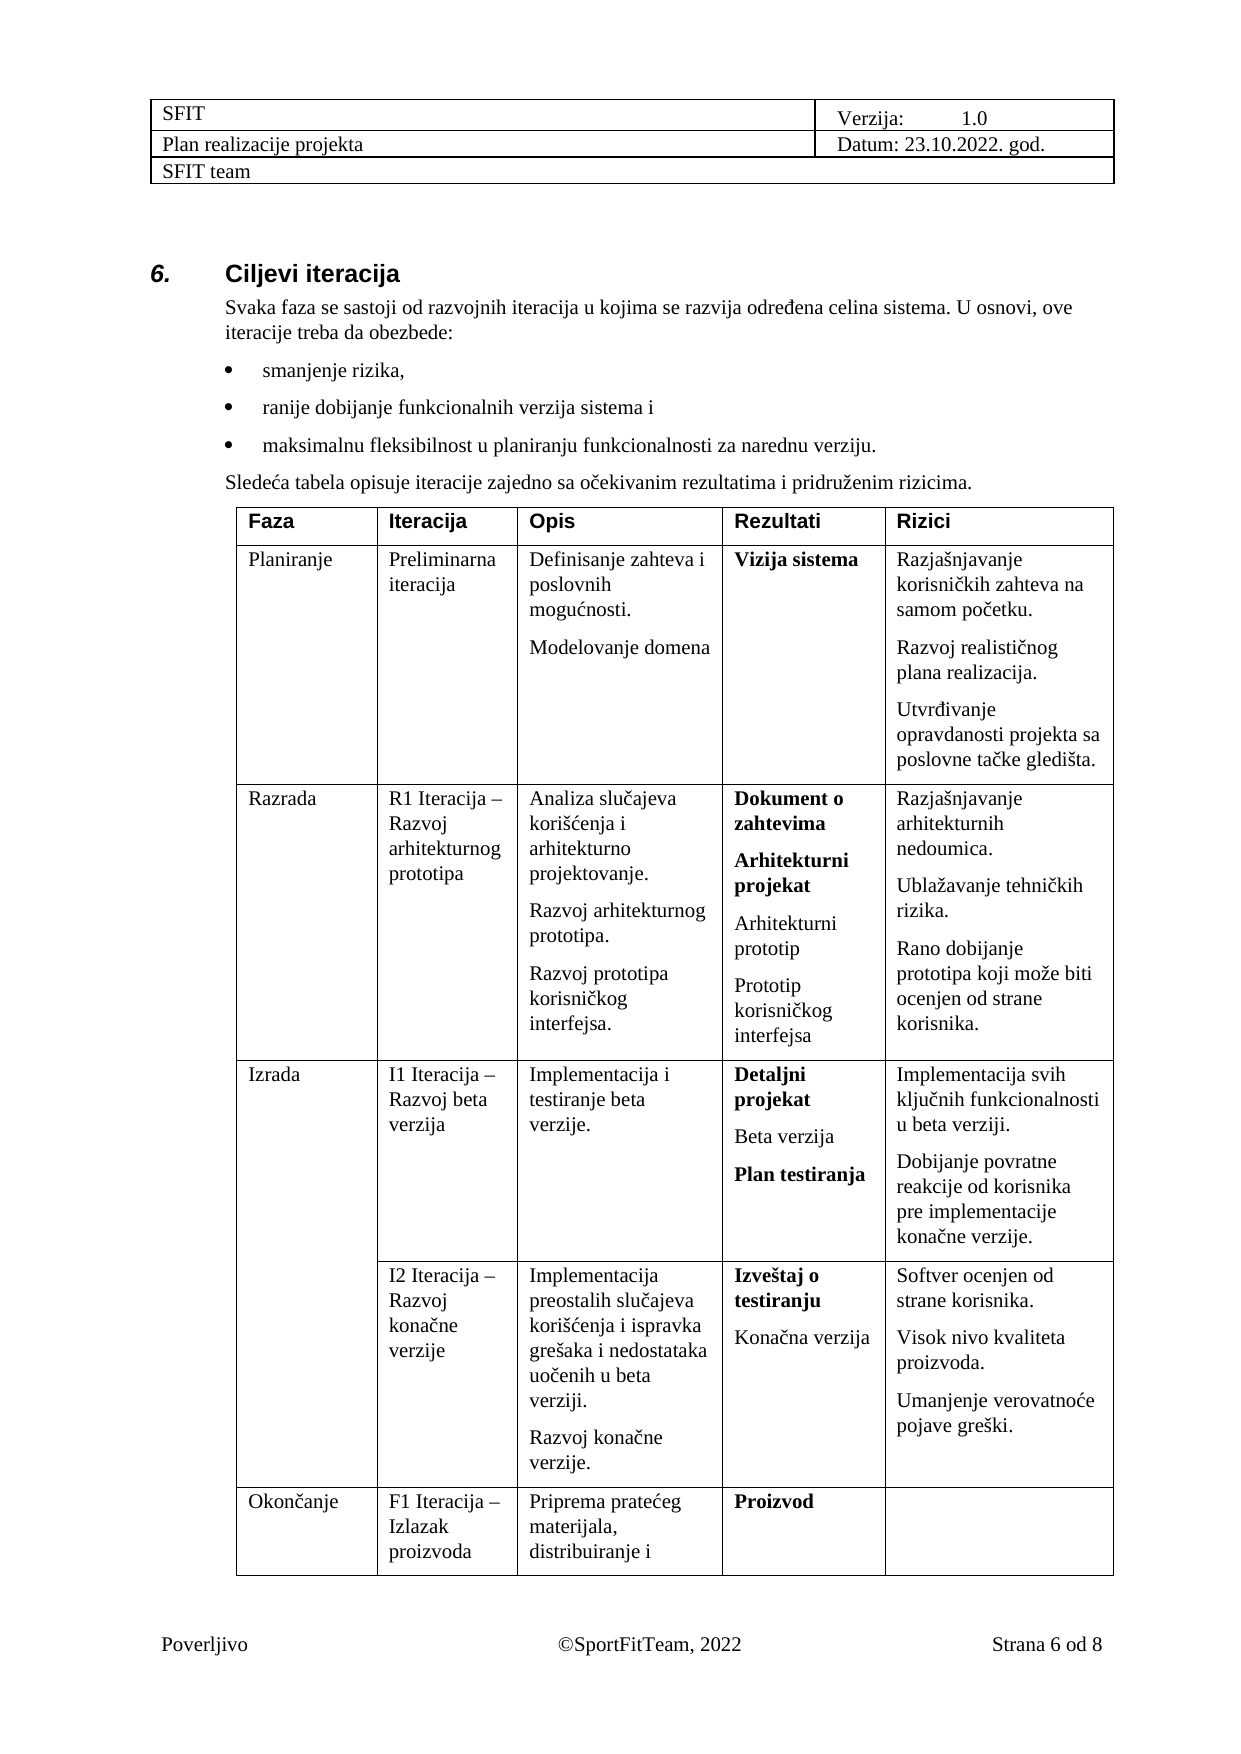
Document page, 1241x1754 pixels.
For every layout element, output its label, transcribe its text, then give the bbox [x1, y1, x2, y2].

table_cell Razjašnjavanje arhitekturnih nedoumica. Ublažavanje tehničkih rizika. Rano dobijanje prototipa koji može biti ocenjen od strane korisnika. [886, 785, 1113, 1060]
table_header Faza [237, 508, 377, 545]
table_cell Analiza slučajeva korišćenja i arhitekturno projektovanje. Razvoj arhitekturnog prototipa. Razvoj prototipa korisničkog interfejsa. [518, 785, 722, 1060]
table_cell Planiranje [237, 546, 377, 784]
subtitle Ciljevi iteracija [150, 259, 1090, 288]
table_cell Izveštaj o testiranju Konačna verzija [723, 1262, 885, 1487]
text Sledeća tabela opisuje iteracije zajedno sa očekivanim rezultatima i pridruženim rizicima. [225, 469, 1090, 494]
table_cell Vizija sistema [723, 546, 885, 784]
list ranije dobijanje funkcionalnih verzija sistema i [225, 394, 1090, 419]
table_cell Implementacija preostalih slučajeva korišćenja i ispravka grešaka i nedostataka uočenih u beta verziji. Razvoj konačne verzije. [518, 1262, 722, 1487]
table_cell Razrada [237, 785, 377, 1060]
table_cell Preliminarna iteracija [378, 546, 517, 784]
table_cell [378, 1488, 517, 1575]
table_cell [886, 1488, 1113, 1575]
table_cell Implementacija i testiranje beta verzije. [518, 1061, 722, 1261]
table_header Opis [518, 508, 722, 545]
list maksimalnu fleksibilnost u planiranju funkcionalnosti za narednu verziju. [225, 432, 1090, 457]
list smanjenje rizika, [225, 357, 1090, 382]
table_cell R1 Iteracija – Razvoj arhitekturnog prototipa [378, 785, 517, 1060]
table_cell I2 Iteracija – Razvoj konačne verzije [378, 1262, 517, 1487]
table_cell Definisanje zahteva i poslovnih mogućnosti. Modelovanje domena [518, 546, 722, 784]
table_cell Proizvod [723, 1488, 885, 1575]
table_header Iteracija [378, 508, 517, 545]
table_header Rezultati [723, 508, 885, 545]
table_cell Okončanje [237, 1488, 377, 1575]
table_cell Implementacija svih ključnih funkcionalnosti u beta verziji. Dobijanje povratne reakcije od korisnika pre implementacije konačne verzije. [886, 1061, 1113, 1261]
table_cell Razjašnjavanje korisničkih zahteva na samom početku. Razvoj realističnog plana realizacija. Utvrđivanje opravdanosti projekta sa poslovne tačke gledišta. [886, 546, 1113, 784]
table_cell Dokument o zahtevima Arhitekturni projekat Arhitekturni prototip Prototip korisničkog interfejsa [723, 785, 885, 1060]
table_cell Softver ocenjen od strane korisnika. Visok nivo kvaliteta proizvoda. Umanjenje verovatnoće pojave greški. [886, 1262, 1113, 1487]
table_cell Detaljni projekat Beta verzija Plan testiranja [723, 1061, 885, 1261]
table_header Rizici [886, 508, 1113, 545]
text Svaka faza se sastoji od razvojnih iteracija u kojima se razvija određena celina sistema. U osnovi, ove iteracije treba da obezbede: [225, 294, 1090, 344]
table_cell Izrada [237, 1061, 377, 1487]
table_cell I1 Iteracija – Razvoj beta verzija [378, 1061, 517, 1261]
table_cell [518, 1488, 722, 1575]
